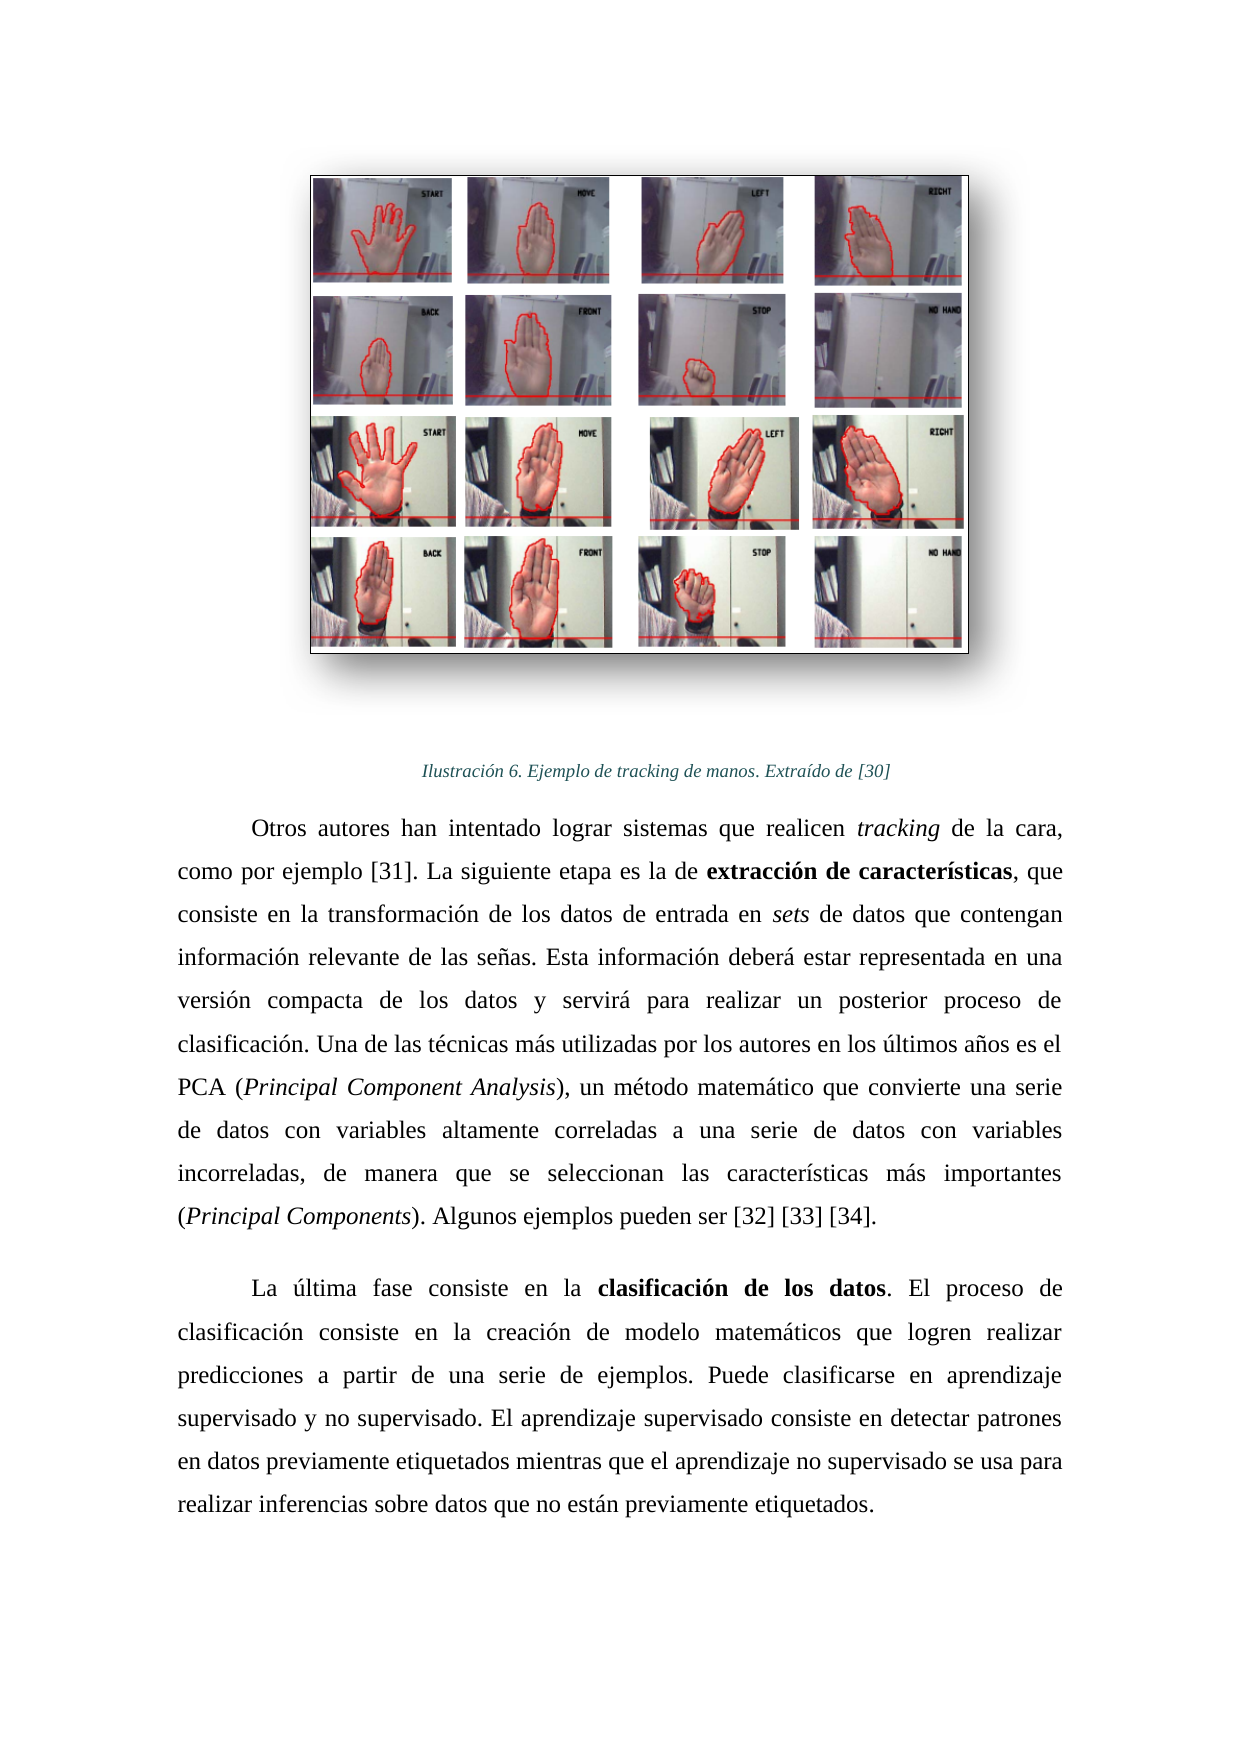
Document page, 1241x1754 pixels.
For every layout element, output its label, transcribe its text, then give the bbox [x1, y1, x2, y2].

text La última fase consiste en la clasificación de los datos. El proceso de clasificación consiste en la creación de modelo matemáticos que logren realizar predicciones a partir de una serie de ejemplos. Puede clasificarse en aprendizaje supervisado y no supervisado. El aprendizaje supervisado consiste en detectar patrones en datos previamente etiquetados mientras que el aprendizaje no supervisado se usa para realizar inferencias sobre datos que no están previamente etiquetados. [177, 1273, 1063, 1518]
picture [311, 176, 968, 653]
text Ilustración 6. Ejemplo de tracking de manos. Extraído de [30] [177, 760, 1063, 782]
text Otros autores han intentado lograr sistemas que realicen tracking de la cara, como por ejemplo [31]. La siguiente etapa es la de extracción de características, que consiste en la transformación de los datos de entrada en sets de datos que contengan información relevante de las señas. Esta información deberá estar representada en una versión compacta de los datos y servirá para realizar un posterior proceso de clasificación. Una de las técnicas más utilizadas por los autores en los últimos años es el PCA (Principal Component Analysis), un método matemático que convierte una serie de datos con variables altamente correladas a una serie de datos con variables incorreladas, de manera que se seleccionan las características más importantes (Principal Components). Algunos ejemplos pueden ser [32] [33] [34]. [177, 813, 1063, 1230]
